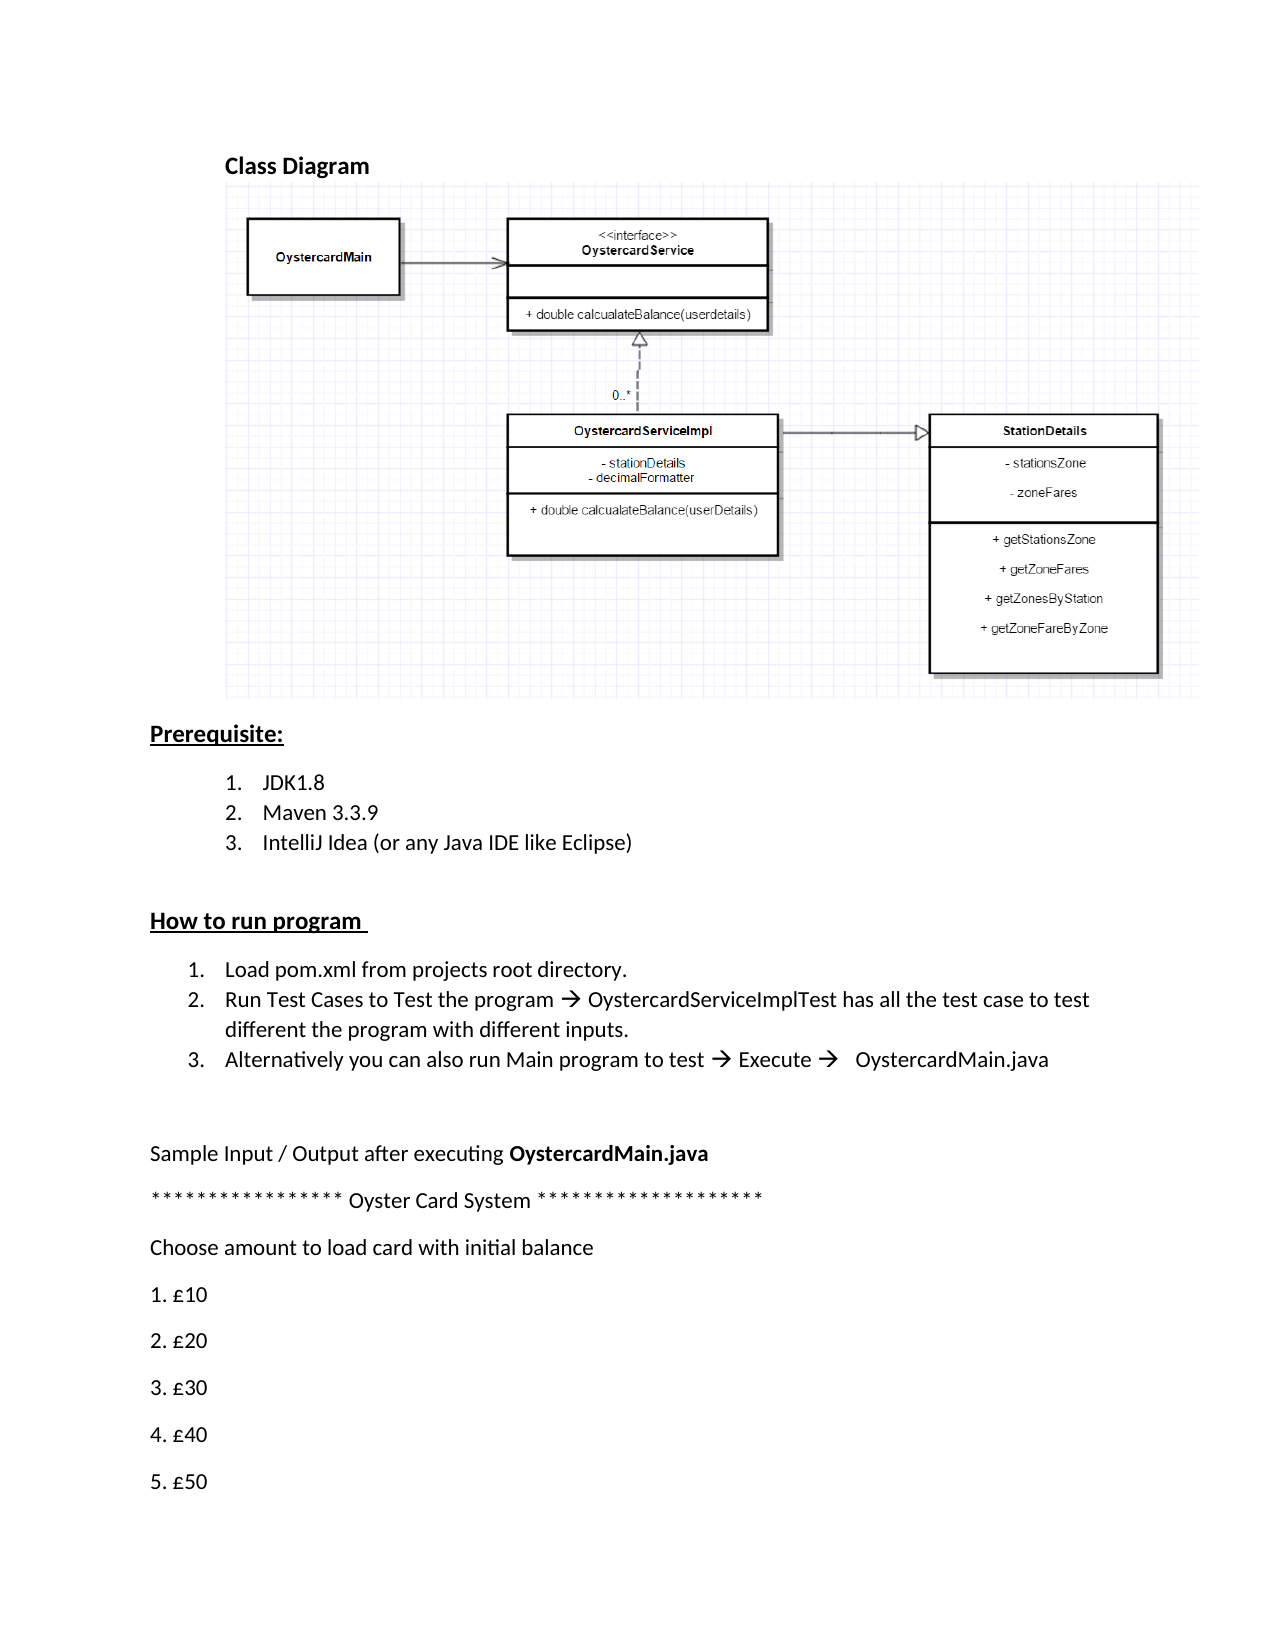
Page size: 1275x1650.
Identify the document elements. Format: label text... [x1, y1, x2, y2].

list Alternatively you can also run Main program to test Execute OystercardMain.java [187, 1045, 1125, 1073]
list Maven 3.3.9 [225, 798, 1125, 826]
text 4. £40 [150, 1420, 1125, 1448]
text Prerequisite: [150, 718, 1125, 748]
list Run Test Cases to Test the program OystercardServiceImplTest has all the test case to test different the program with different inputs. [187, 985, 1125, 1043]
picture [225, 182, 1199, 700]
text 3. £30 [150, 1373, 1125, 1401]
list Class Diagram [225, 150, 1125, 181]
text Sample Input / Output after executing OystercardMain.java [150, 1139, 1125, 1167]
text 5. £50 [150, 1467, 1125, 1495]
text Choose amount to load card with initial balance [150, 1233, 1125, 1261]
list JDK1.8 [225, 768, 1125, 796]
text 2. £20 [150, 1327, 1125, 1354]
text 1. £10 [150, 1280, 1125, 1308]
text ***************** Oyster Card System ******************** [150, 1186, 1125, 1214]
list IntelliJ Idea (or any Java IDE like Eclipse) [225, 828, 1125, 856]
list Load pom.xml from projects root directory. [187, 955, 1125, 983]
text How to run program [150, 905, 1125, 936]
